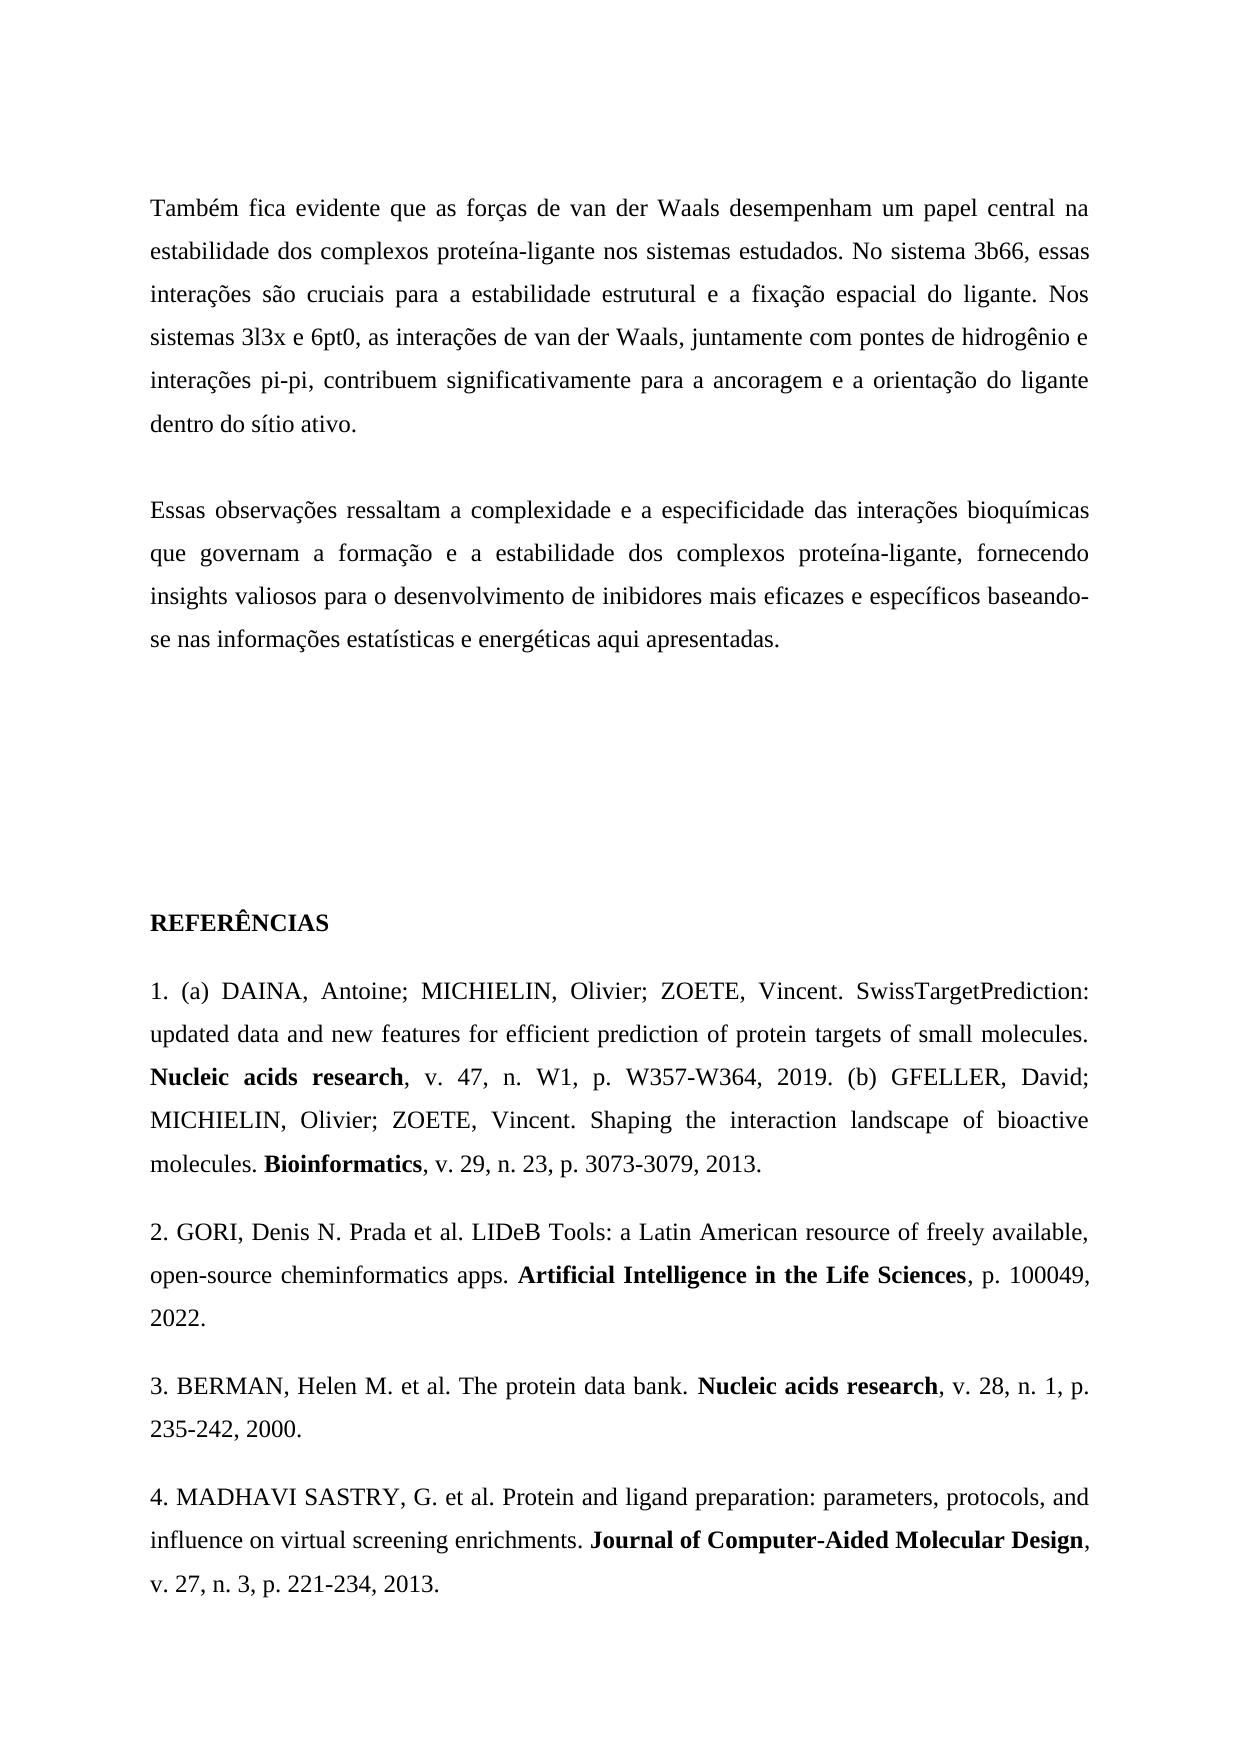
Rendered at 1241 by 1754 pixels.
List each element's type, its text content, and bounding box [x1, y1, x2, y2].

text 2. GORI, Denis N. Prada et al. LIDeB Tools: a Latin American resource of freely available, open-source cheminformatics apps. Artificial Intelligence in the Life Sciences, p. 100049, 2022. [150, 1217, 1090, 1332]
text REFERÊNCIAS [150, 908, 1090, 937]
text 4. MADHAVI SASTRY, G. et al. Protein and ligand preparation: parameters, protocols, and influence on virtual screening enrichments. Journal of Computer-Aided Molecular Design, v. 27, n. 3, p. 221-234, 2013. [150, 1482, 1090, 1597]
text Essas observações ressaltam a complexidade e a especificidade das interações bioquímicas que governam a formação e a estabilidade dos complexos proteína-ligante, fornecendo insights valiosos para o desenvolvimento de inibidores mais eficazes e específicos baseando-se nas informações estatísticas e energéticas aqui apresentadas. [150, 495, 1090, 653]
text Também fica evidente que as forças de van der Waals desempenham um papel central na estabilidade dos complexos proteína-ligante nos sistemas estudados. No sistema 3b66, essas interações são cruciais para a estabilidade estrutural e a fixação espacial do ligante. Nos sistemas 3l3x e 6pt0, as interações de van der Waals, juntamente com pontes de hidrogênio e interações pi-pi, contribuem significativamente para a ancoragem e a orientação do ligante dentro do sítio ativo. [150, 193, 1090, 437]
text 3. BERMAN, Helen M. et al. The protein data bank. Nucleic acids research, v. 28, n. 1, p. 235-242, 2000. [150, 1371, 1090, 1443]
text 1. (a) DAINA, Antoine; MICHIELIN, Olivier; ZOETE, Vincent. SwissTargetPrediction: updated data and new features for efficient prediction of protein targets of small molecules. Nucleic acids research, v. 47, n. W1, p. W357-W364, 2019. (b) GFELLER, David; MICHIELIN, Olivier; ZOETE, Vincent. Shaping the interaction landscape of bioactive molecules. Bioinformatics, v. 29, n. 23, p. 3073-3079, 2013. [150, 976, 1090, 1177]
